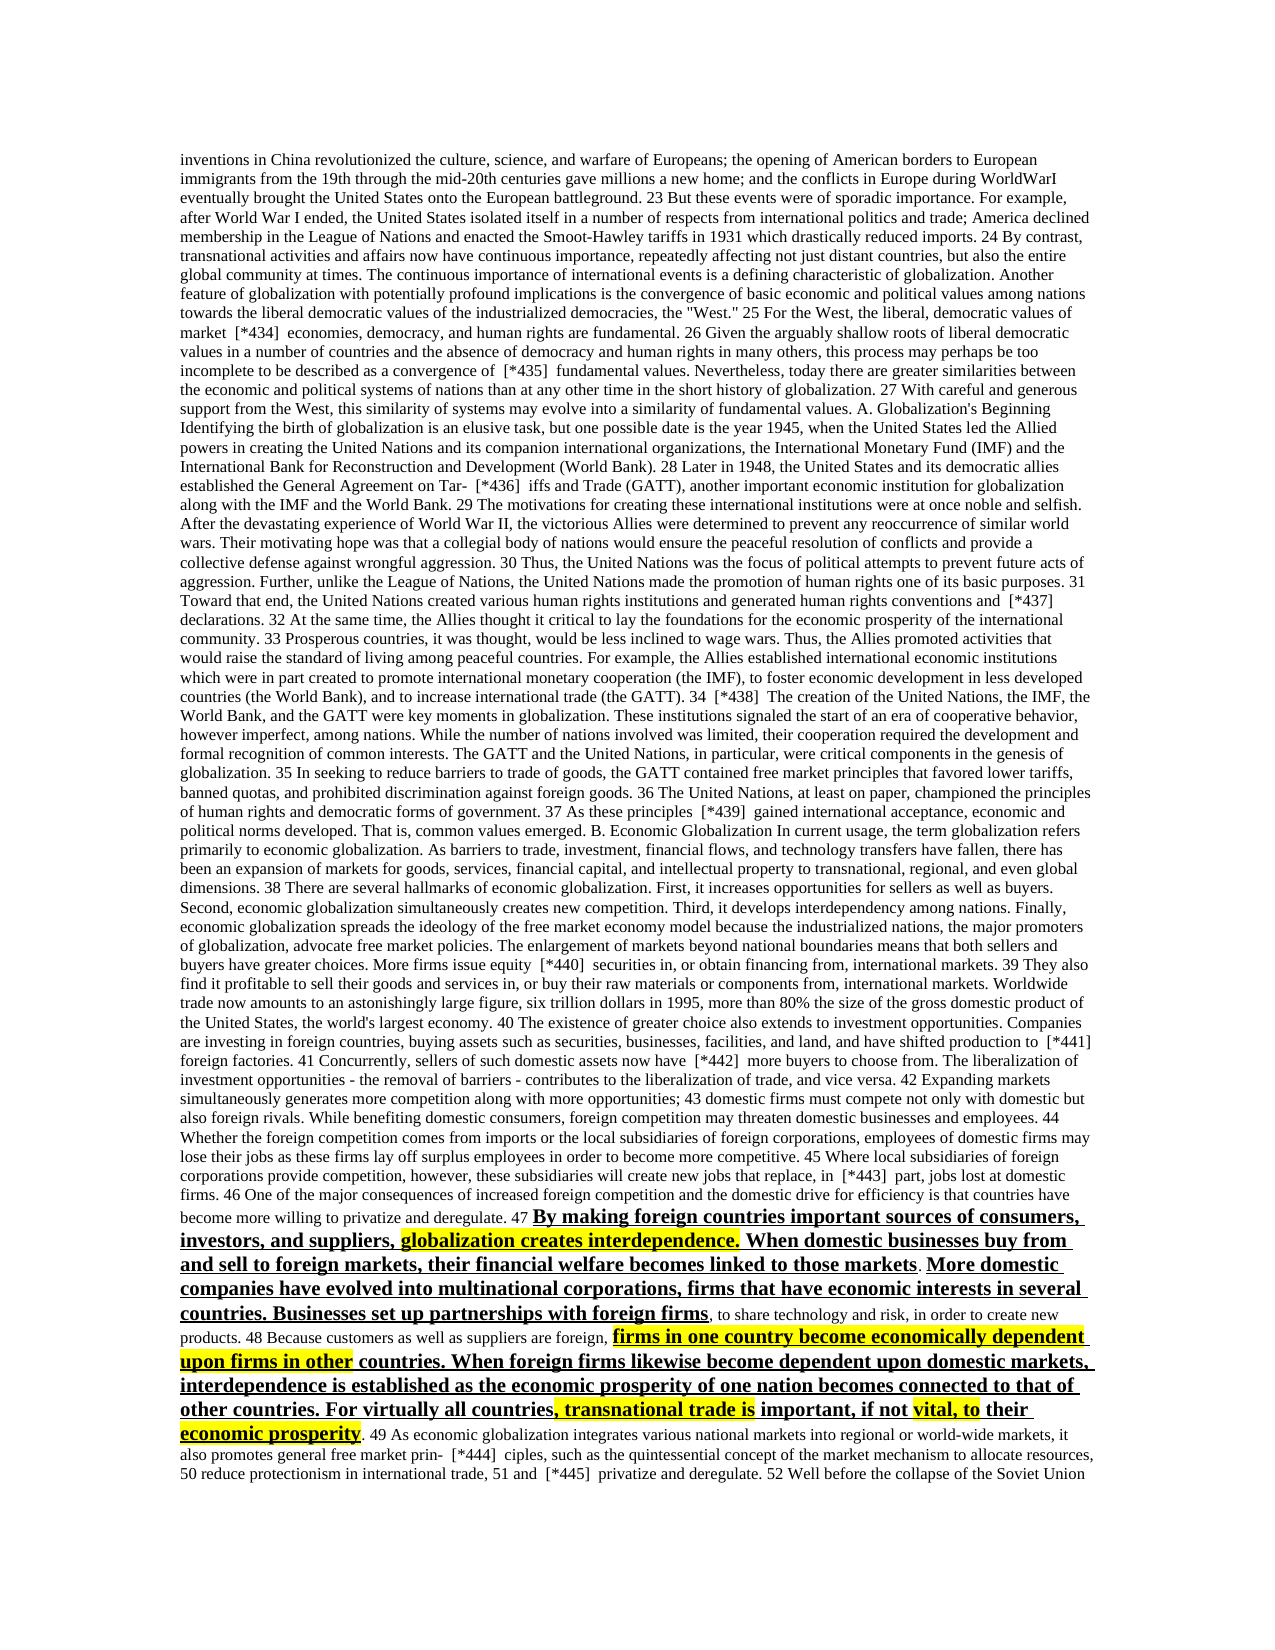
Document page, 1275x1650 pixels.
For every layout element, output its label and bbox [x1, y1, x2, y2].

text [180, 150, 1095, 1369]
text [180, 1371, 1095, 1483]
